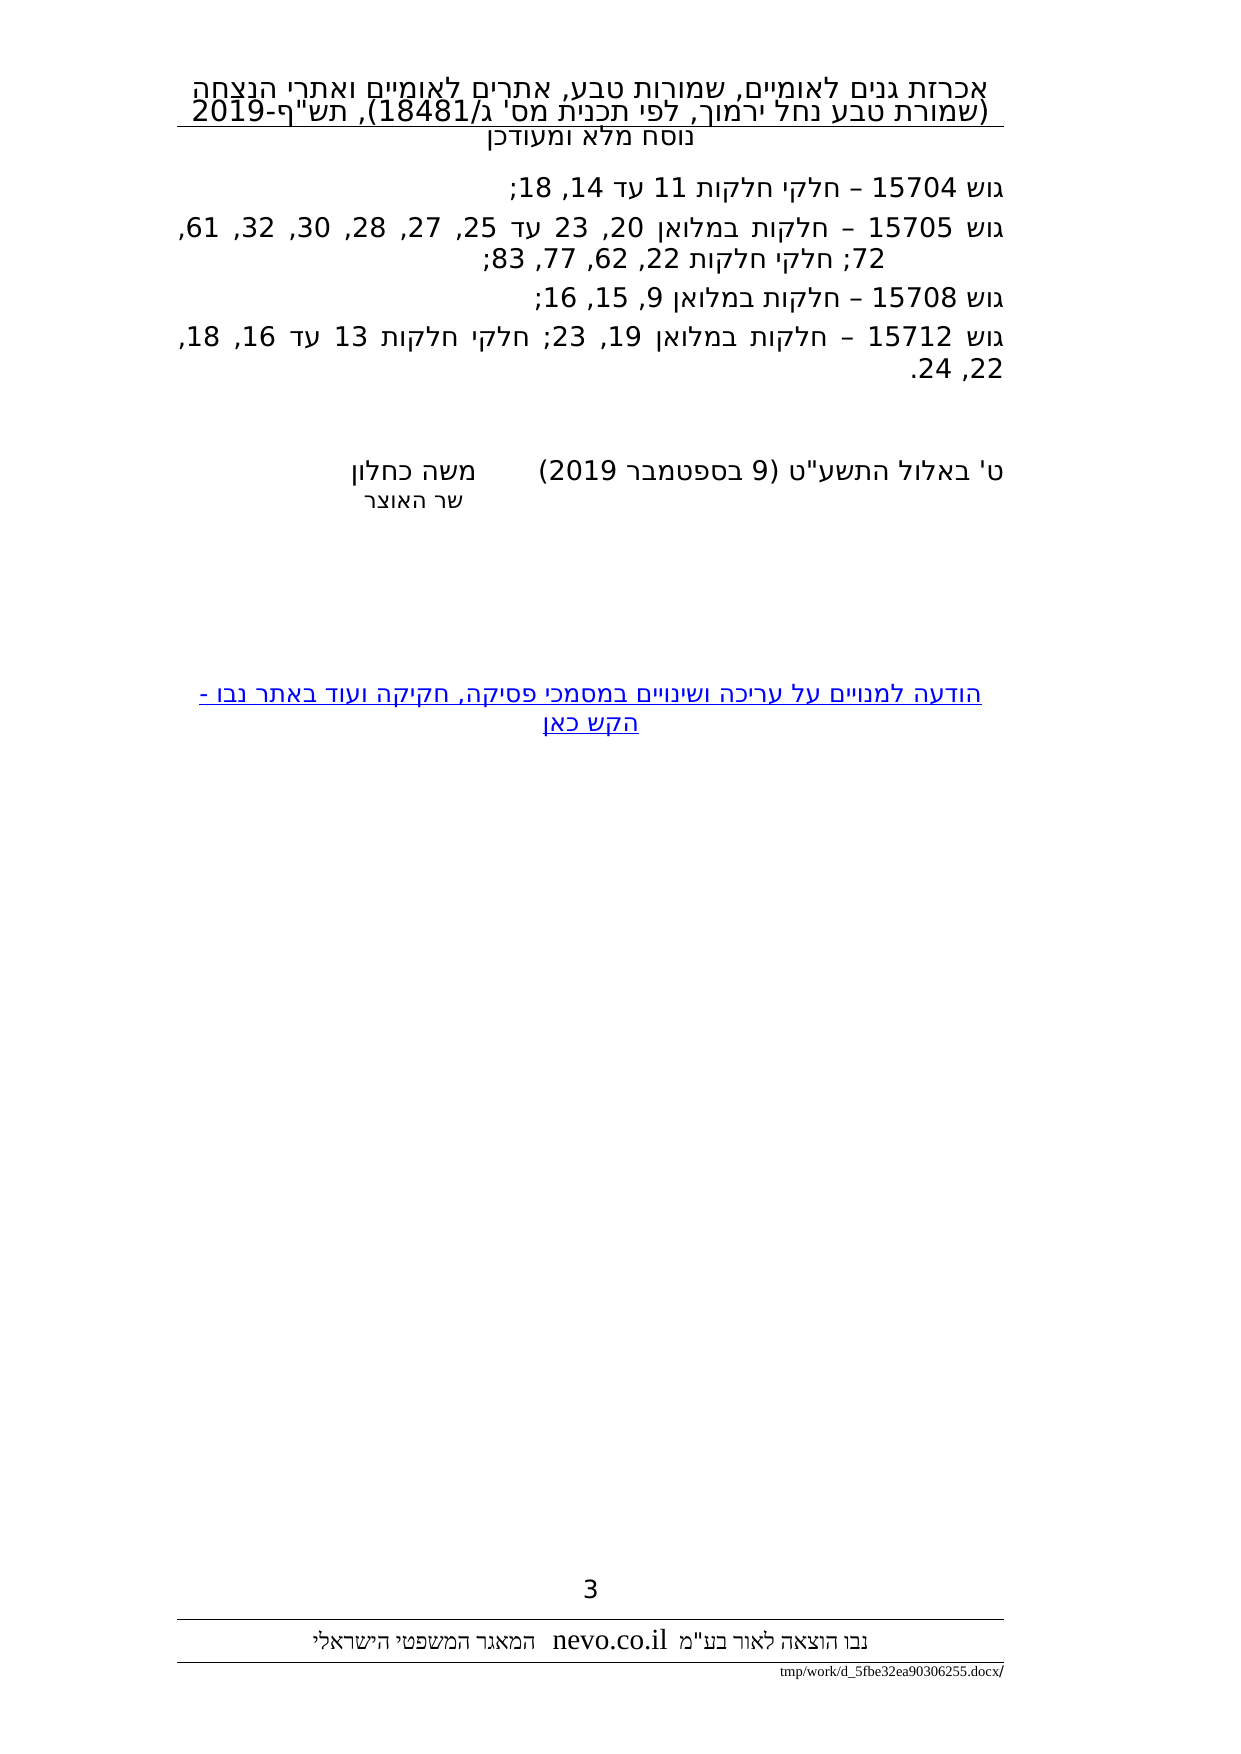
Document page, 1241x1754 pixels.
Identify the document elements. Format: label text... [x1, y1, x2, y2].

text גוש 15704 – חלקי חלקות 11 עד 14, 18; [177, 173, 1004, 204]
text גוש 15712 – חלקות במלואן 19, 23; חלקי חלקות 13 עד 16, 18, 22, 24. [177, 322, 1004, 385]
text גוש 15708 – חלקות במלואן 9, 15, 16; [177, 282, 1004, 314]
text הודעה למנויים על עריכה ושינויים במסמכי פסיקה, חקיקה ועוד באתר נבו - הקש כאן [177, 679, 1004, 737]
text שר האוצר [177, 487, 1004, 513]
text ט' באלול התשע"ט (9 בספטמבר 2019) משה כחלון [177, 455, 1004, 487]
text גוש 15705 – חלקות במלואן 20, 23 עד 25, 27, 28, 30, 32, 61, 72; חלקי חלקות 22, 62, 77, 83; [177, 212, 1004, 275]
